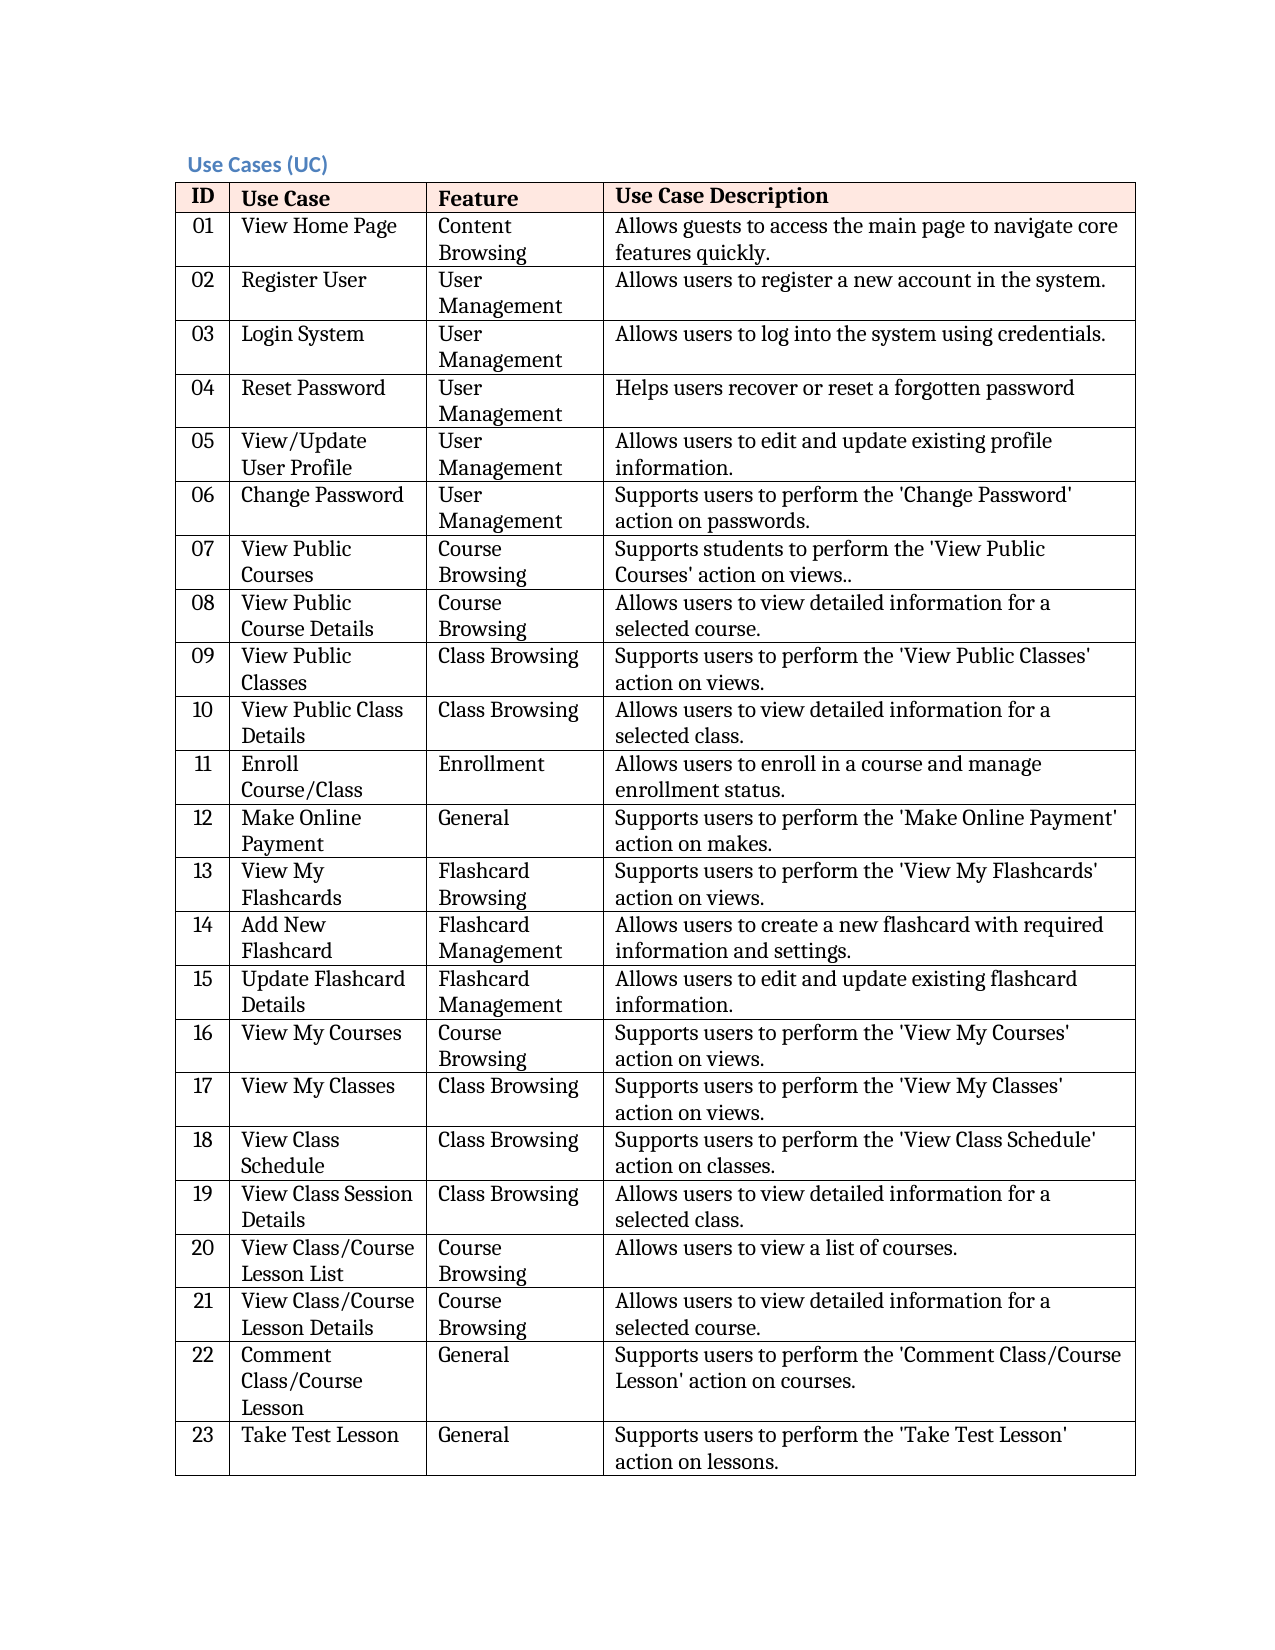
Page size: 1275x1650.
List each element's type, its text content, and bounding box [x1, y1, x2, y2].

table_cell 15 [176, 966, 229, 1018]
table_cell 09 [176, 643, 229, 696]
table_cell 08 [176, 590, 229, 642]
table_cell 12 [176, 805, 229, 857]
table_cell Allows users to view detailed information for a selected class. [604, 1181, 1135, 1233]
table_cell Update Flashcard Details [230, 966, 426, 1018]
table_cell View/Update User Profile [230, 428, 426, 481]
table_header Use Case [230, 183, 426, 212]
table_cell View Public Class Details [230, 697, 426, 750]
table_cell Register User [230, 267, 426, 320]
table_cell General [427, 805, 603, 857]
table_cell Supports users to perform the 'View My Classes' action on views. [604, 1073, 1135, 1126]
table_cell Take Test Lesson [230, 1422, 426, 1475]
table_cell View Home Page [230, 213, 426, 266]
table_cell Content Browsing [427, 213, 603, 266]
table_cell User Management [427, 375, 603, 427]
table_cell Make Online Payment [230, 805, 426, 857]
table_cell Course Browsing [427, 590, 603, 642]
table_cell View My Courses [230, 1020, 426, 1072]
table_cell 20 [176, 1235, 229, 1287]
table_cell View Public Courses [230, 536, 426, 588]
table_cell 05 [176, 428, 229, 481]
table_cell 02 [176, 267, 229, 320]
table_cell Class Browsing [427, 643, 603, 696]
table_cell Reset Password [230, 375, 426, 427]
table_cell 06 [176, 482, 229, 535]
table_cell Comment Class/Course Lesson [230, 1342, 426, 1421]
table_cell Allows users to log into the system using credentials. [604, 321, 1135, 373]
table_cell Class Browsing [427, 697, 603, 750]
table_cell 17 [176, 1073, 229, 1126]
table_cell General [427, 1342, 603, 1421]
table_cell User Management [427, 267, 603, 320]
table_cell 21 [176, 1288, 229, 1341]
table_cell 22 [176, 1342, 229, 1421]
table_header Feature [427, 183, 603, 212]
table_cell Supports users to perform the 'View My Flashcards' action on views. [604, 858, 1135, 911]
table_cell General [427, 1422, 603, 1475]
table_cell Allows users to register a new account in the system. [604, 267, 1135, 320]
table_cell Allows users to view detailed information for a selected course. [604, 1288, 1135, 1341]
table_cell View Class Schedule [230, 1127, 426, 1180]
table_cell Add New Flashcard [230, 912, 426, 965]
table_cell Allows users to view detailed information for a selected class. [604, 697, 1135, 750]
table_cell 18 [176, 1127, 229, 1180]
table_cell Enroll Course/Class [230, 751, 426, 803]
table_cell 14 [176, 912, 229, 965]
table_cell Login System [230, 321, 426, 373]
table_cell Course Browsing [427, 1235, 603, 1287]
table_cell Allows guests to access the main page to navigate core features quickly. [604, 213, 1135, 266]
table_cell Class Browsing [427, 1127, 603, 1180]
table_cell 03 [176, 321, 229, 373]
table_cell 04 [176, 375, 229, 427]
table_cell Flashcard Browsing [427, 858, 603, 911]
table_cell Supports users to perform the 'Change Password' action on passwords. [604, 482, 1135, 535]
table_cell Flashcard Management [427, 912, 603, 965]
table_cell User Management [427, 321, 603, 373]
table_cell User Management [427, 482, 603, 535]
table_cell Class Browsing [427, 1073, 603, 1126]
table_cell Allows users to create a new flashcard with required information and settings. [604, 912, 1135, 965]
subtitle Use Cases (UC) [187, 150, 1087, 178]
table_cell View My Flashcards [230, 858, 426, 911]
table_cell Supports users to perform the 'View Public Classes' action on views. [604, 643, 1135, 696]
table_cell Allows users to enroll in a course and manage enrollment status. [604, 751, 1135, 803]
table_cell User Management [427, 428, 603, 481]
table_cell View Public Classes [230, 643, 426, 696]
table_cell Allows users to edit and update existing profile information. [604, 428, 1135, 481]
table_cell Flashcard Management [427, 966, 603, 1018]
table_cell Helps users recover or reset a forgotten password [604, 375, 1135, 427]
table_cell Supports students to perform the 'View Public Courses' action on views.. [604, 536, 1135, 588]
table_header ID [176, 183, 229, 212]
table_cell Supports users to perform the 'Comment Class/Course Lesson' action on courses. [604, 1342, 1135, 1421]
table_cell Course Browsing [427, 1020, 603, 1072]
table_cell Supports users to perform the 'View My Courses' action on views. [604, 1020, 1135, 1072]
table_cell Supports users to perform the 'View Class Schedule' action on classes. [604, 1127, 1135, 1180]
table_cell View Class/Course Lesson List [230, 1235, 426, 1287]
table_cell Allows users to edit and update existing flashcard information. [604, 966, 1135, 1018]
table_cell 11 [176, 751, 229, 803]
table_cell Allows users to view a list of courses. [604, 1235, 1135, 1287]
table_cell 13 [176, 858, 229, 911]
table_cell 01 [176, 213, 229, 266]
table_cell View My Classes [230, 1073, 426, 1126]
table_cell 23 [176, 1422, 229, 1475]
table_cell Allows users to view detailed information for a selected course. [604, 590, 1135, 642]
table_cell Supports users to perform the 'Make Online Payment' action on makes. [604, 805, 1135, 857]
table_cell Supports users to perform the 'Take Test Lesson' action on lessons. [604, 1422, 1135, 1475]
table_cell View Public Course Details [230, 590, 426, 642]
table_cell Enrollment [427, 751, 603, 803]
table_cell 19 [176, 1181, 229, 1233]
table_cell 16 [176, 1020, 229, 1072]
table_cell Change Password [230, 482, 426, 535]
table_cell 07 [176, 536, 229, 588]
table_cell View Class Session Details [230, 1181, 426, 1233]
table_cell Class Browsing [427, 1181, 603, 1233]
table_cell Course Browsing [427, 1288, 603, 1341]
table_cell View Class/Course Lesson Details [230, 1288, 426, 1341]
table_cell 10 [176, 697, 229, 750]
table_cell Course Browsing [427, 536, 603, 588]
table_header Use Case Description [604, 183, 1135, 212]
